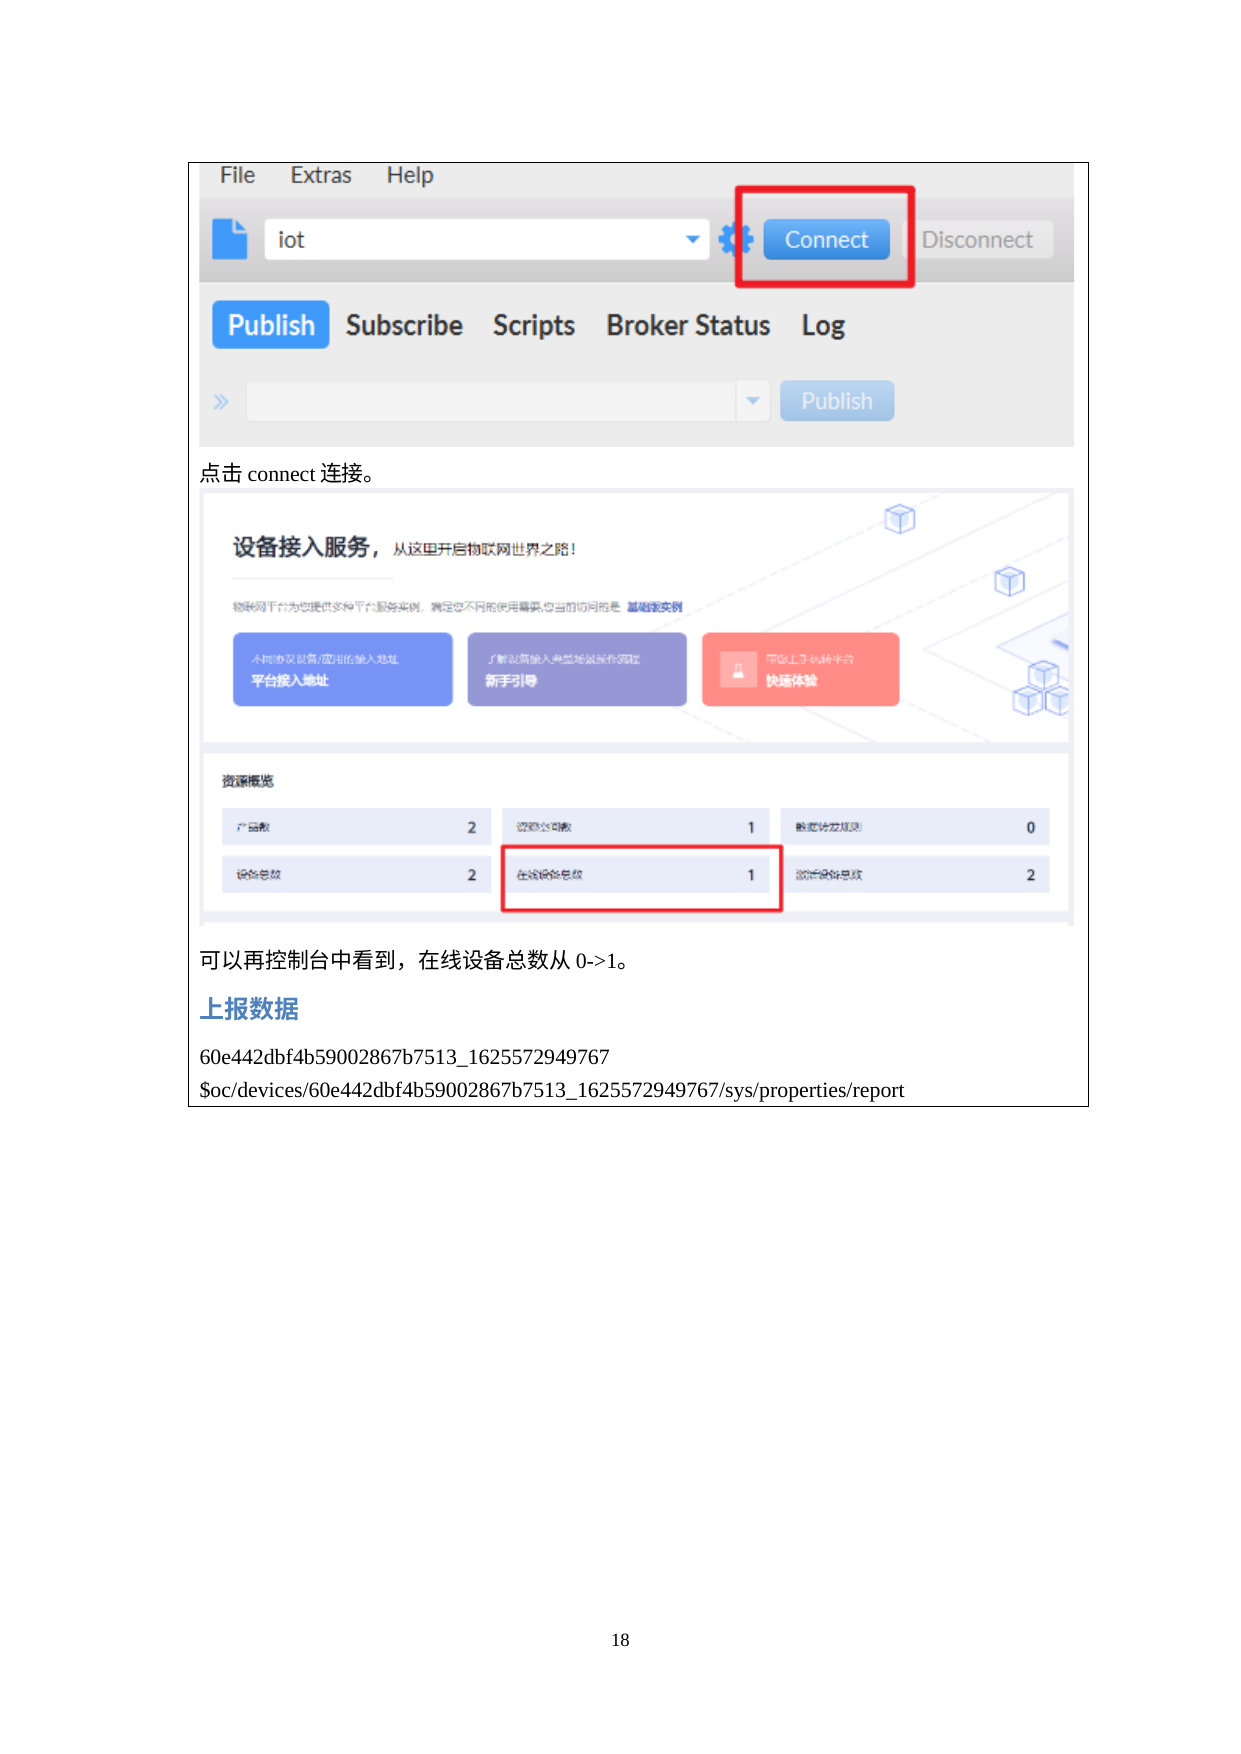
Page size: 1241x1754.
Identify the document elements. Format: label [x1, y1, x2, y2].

table_cell [189, 163, 1088, 1106]
picture [199, 163, 1075, 447]
picture [199, 488, 1075, 926]
